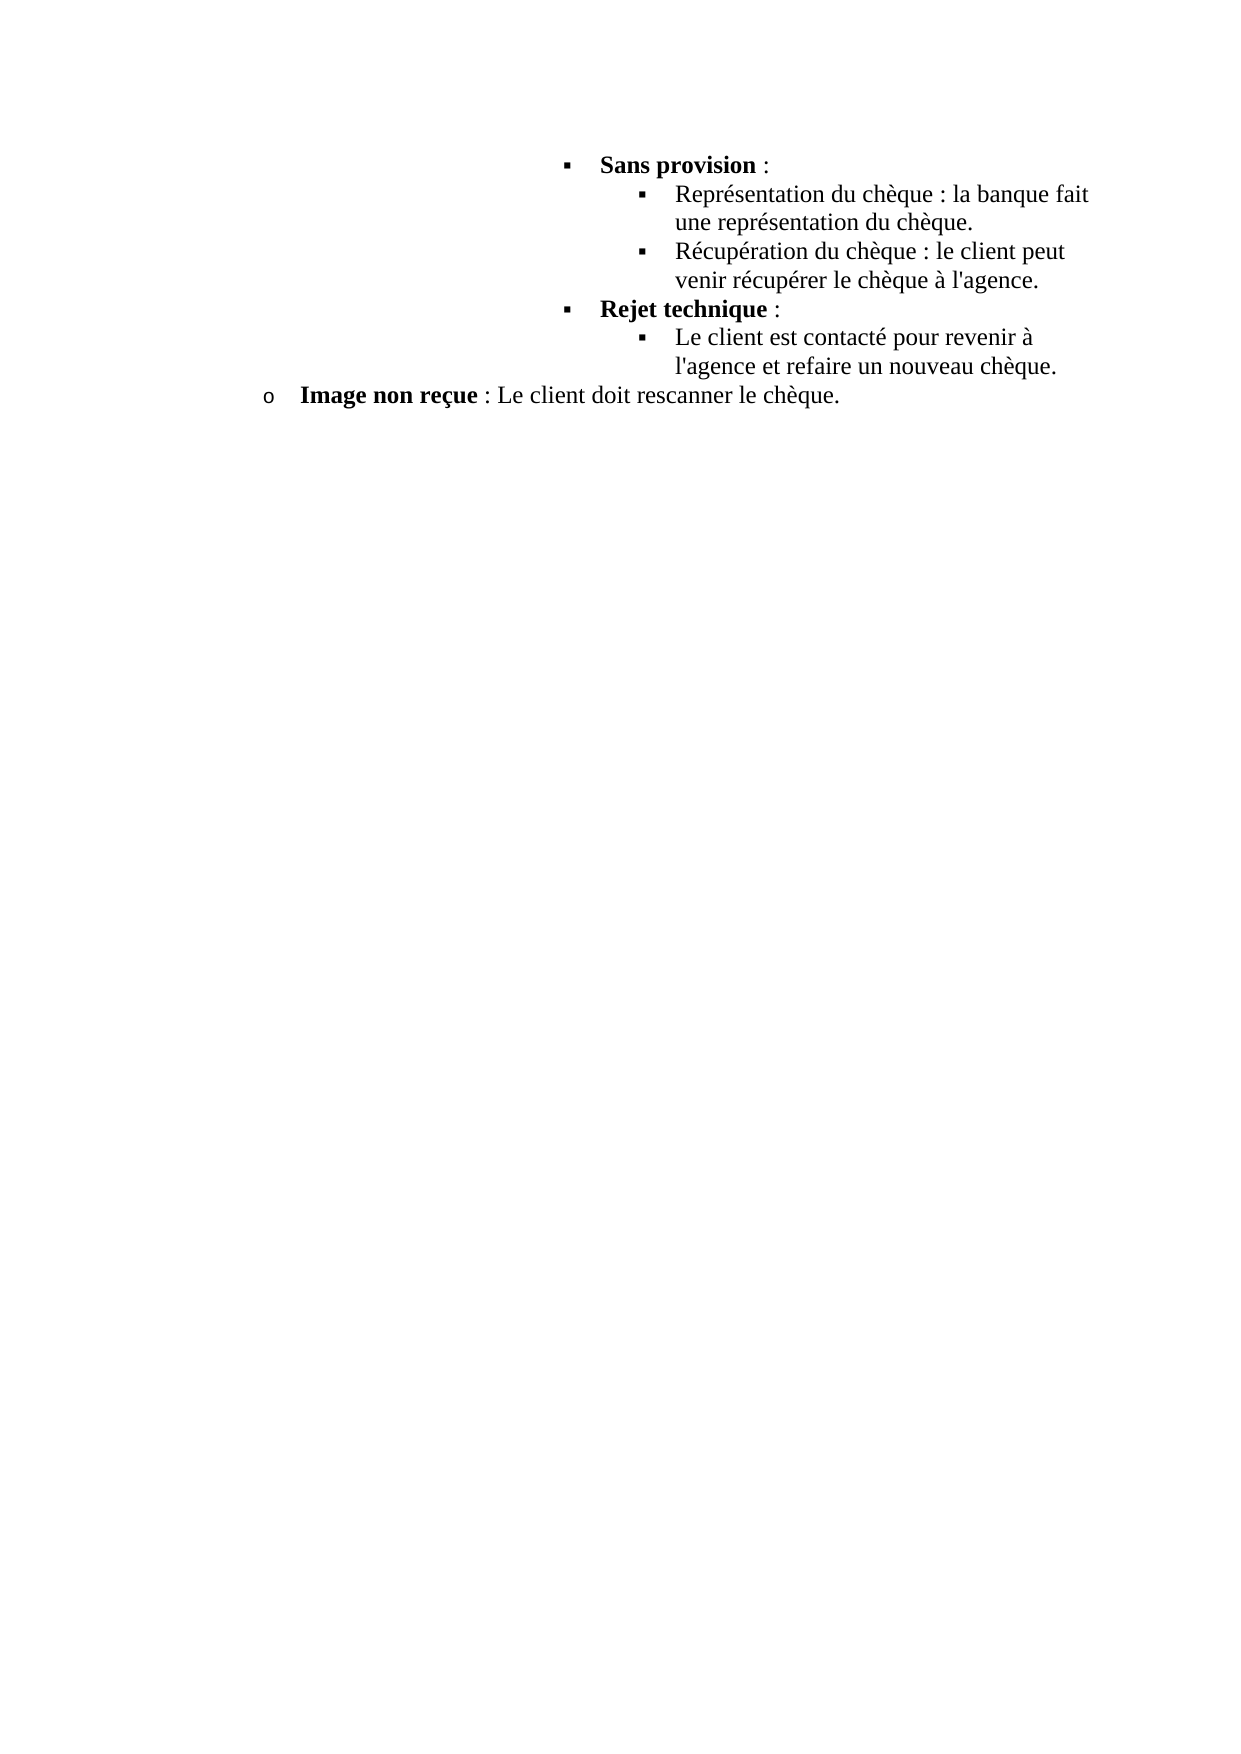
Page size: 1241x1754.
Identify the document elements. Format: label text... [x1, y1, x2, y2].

list Sans provision : [562, 150, 1090, 179]
list Récupération du chèque : le client peut venir récupérer le chèque à l'agence. [637, 236, 1090, 294]
list Représentation du chèque : la banque fait une représentation du chèque. [637, 179, 1090, 236]
list Rejet technique : [562, 294, 1090, 322]
list Le client est contacté pour revenir à l'agence et refaire un nouveau chèque. [637, 322, 1090, 380]
list Image non reçue : Le client doit rescanner le chèque. [262, 380, 1090, 409]
